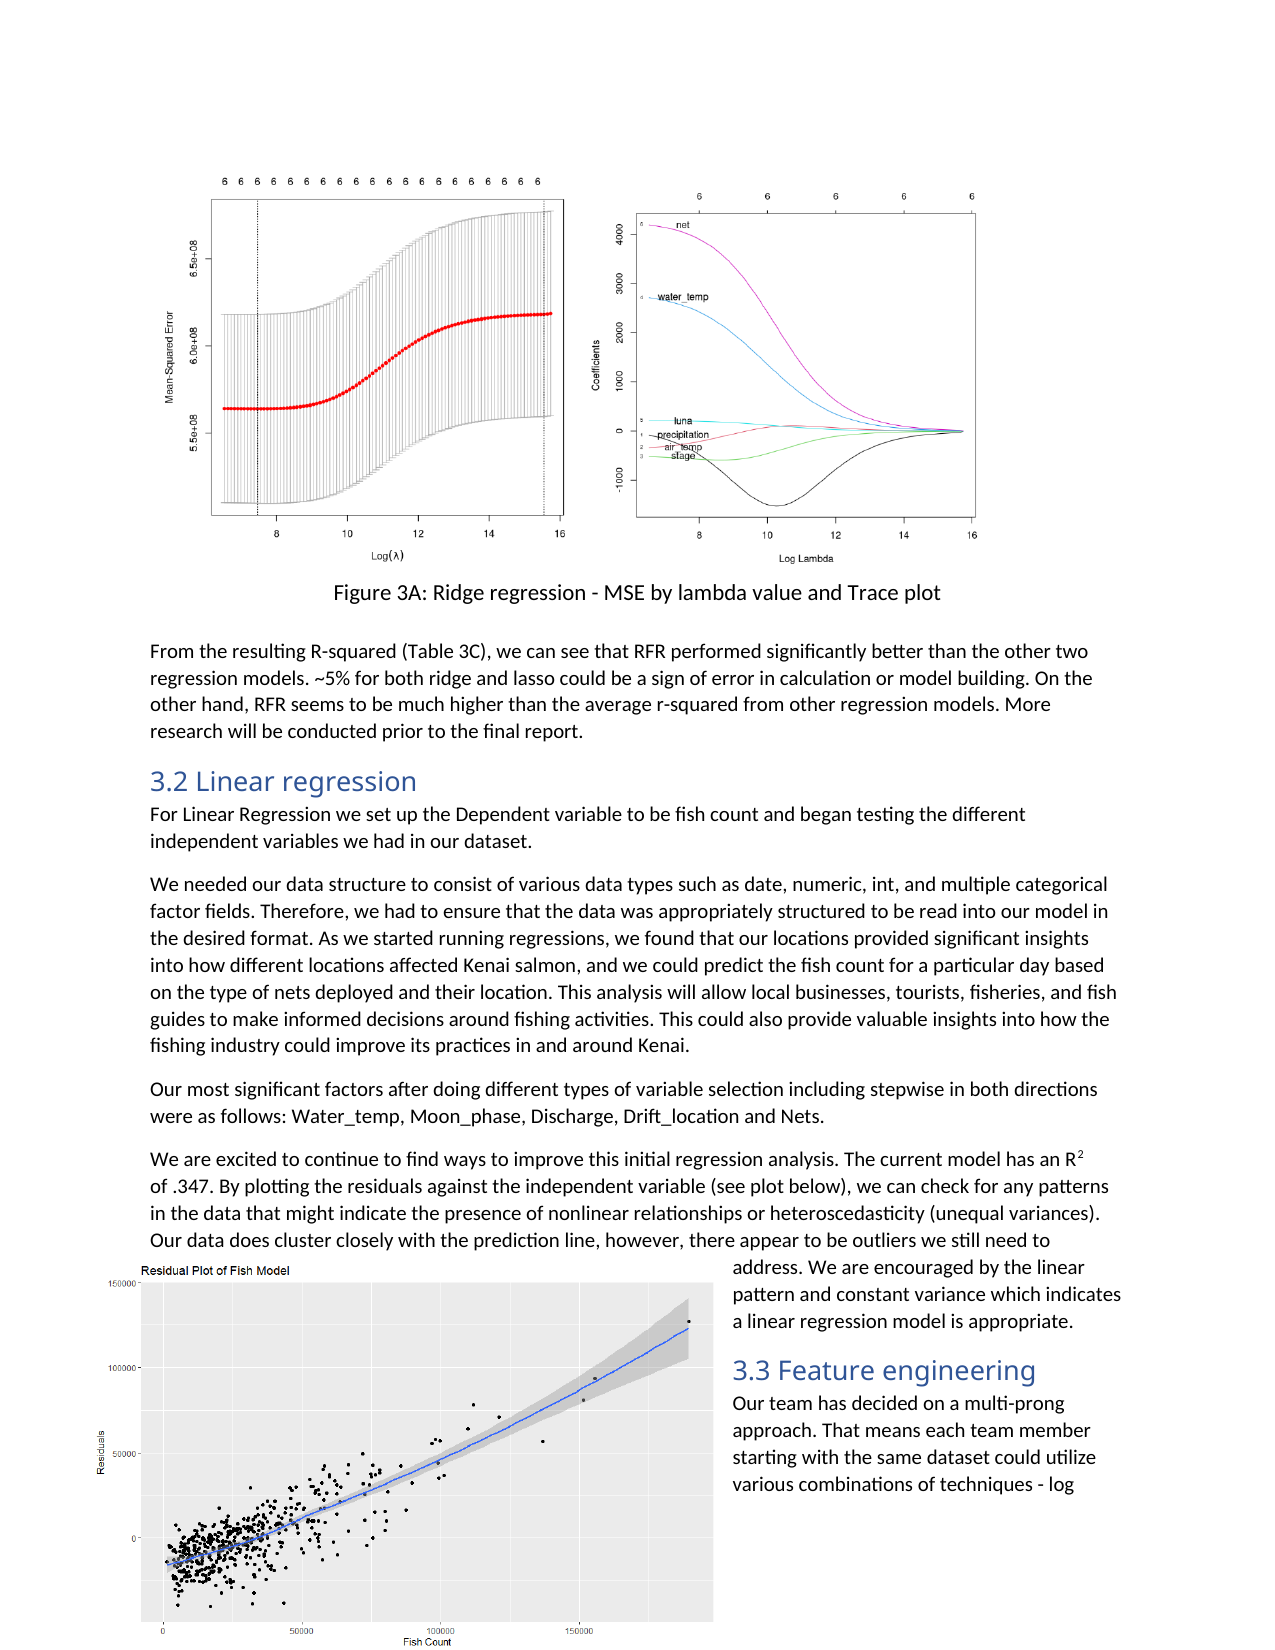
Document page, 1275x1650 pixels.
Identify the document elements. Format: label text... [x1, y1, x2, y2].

text From the resulting R-squared (Table 3C), we can see that RFR performed significantly better than the other two regression models. ~5% for both ridge and lasso could be a sign of error in calculation or model building. On the other hand, RFR seems to be much higher than the average r-squared from other regression models. More research will be conducted prior to the final report. [150, 638, 1125, 744]
picture [161, 150, 1000, 577]
subtitle 3.3 Feature engineering [713, 1351, 1125, 1388]
text We are excited to continue to find ways to improve this initial regression analysis. The current model has an R2 of .347. By plotting the residuals against the independent variable (see plot below), we can check for any patterns in the data that might indicate the presence of nonlinear relationships or heteroscedasticity (unequal variances). Our data does cluster closely with the prediction line, however, there appear to be outliers we still need to address. We are encouraged by the linear pattern and constant variance which indicates a linear regression model is appropriate. [150, 1147, 1125, 1333]
subtitle 3.2 Linear regression [150, 762, 1125, 799]
picture [95, 1261, 713, 1647]
text We needed our data structure to consist of various data types such as date, numeric, int, and multiple categorical factor fields. Therefore, we had to ensure that the data was appropriately structured to be read into our model in the desired format. As we started running regressions, we found that our locations provided significant insights into how different locations affected Kenai salmon, and we could predict the fish count for a particular day based on the type of nets deployed and their location. This analysis will allow local businesses, tourists, fisheries, and fish guides to make informed decisions around fishing activities. This could also provide valuable insights into how the fishing industry could improve its practices in and around Kenai. [150, 871, 1125, 1058]
table_cell Figure 3A: Ridge regression - MSE by lambda value and Trace plot [150, 579, 1125, 638]
text Our most significant factors after doing different types of variable selection including stepwise in both directions were as follows: Water_temp, Moon_phase, Discharge, Drift_location and Nets. [150, 1076, 1125, 1128]
table_header [150, 150, 1125, 578]
text For Linear Regression we set up the Dependent variable to be fish count and began testing the different independent variables we had in our dataset. [150, 801, 1125, 853]
